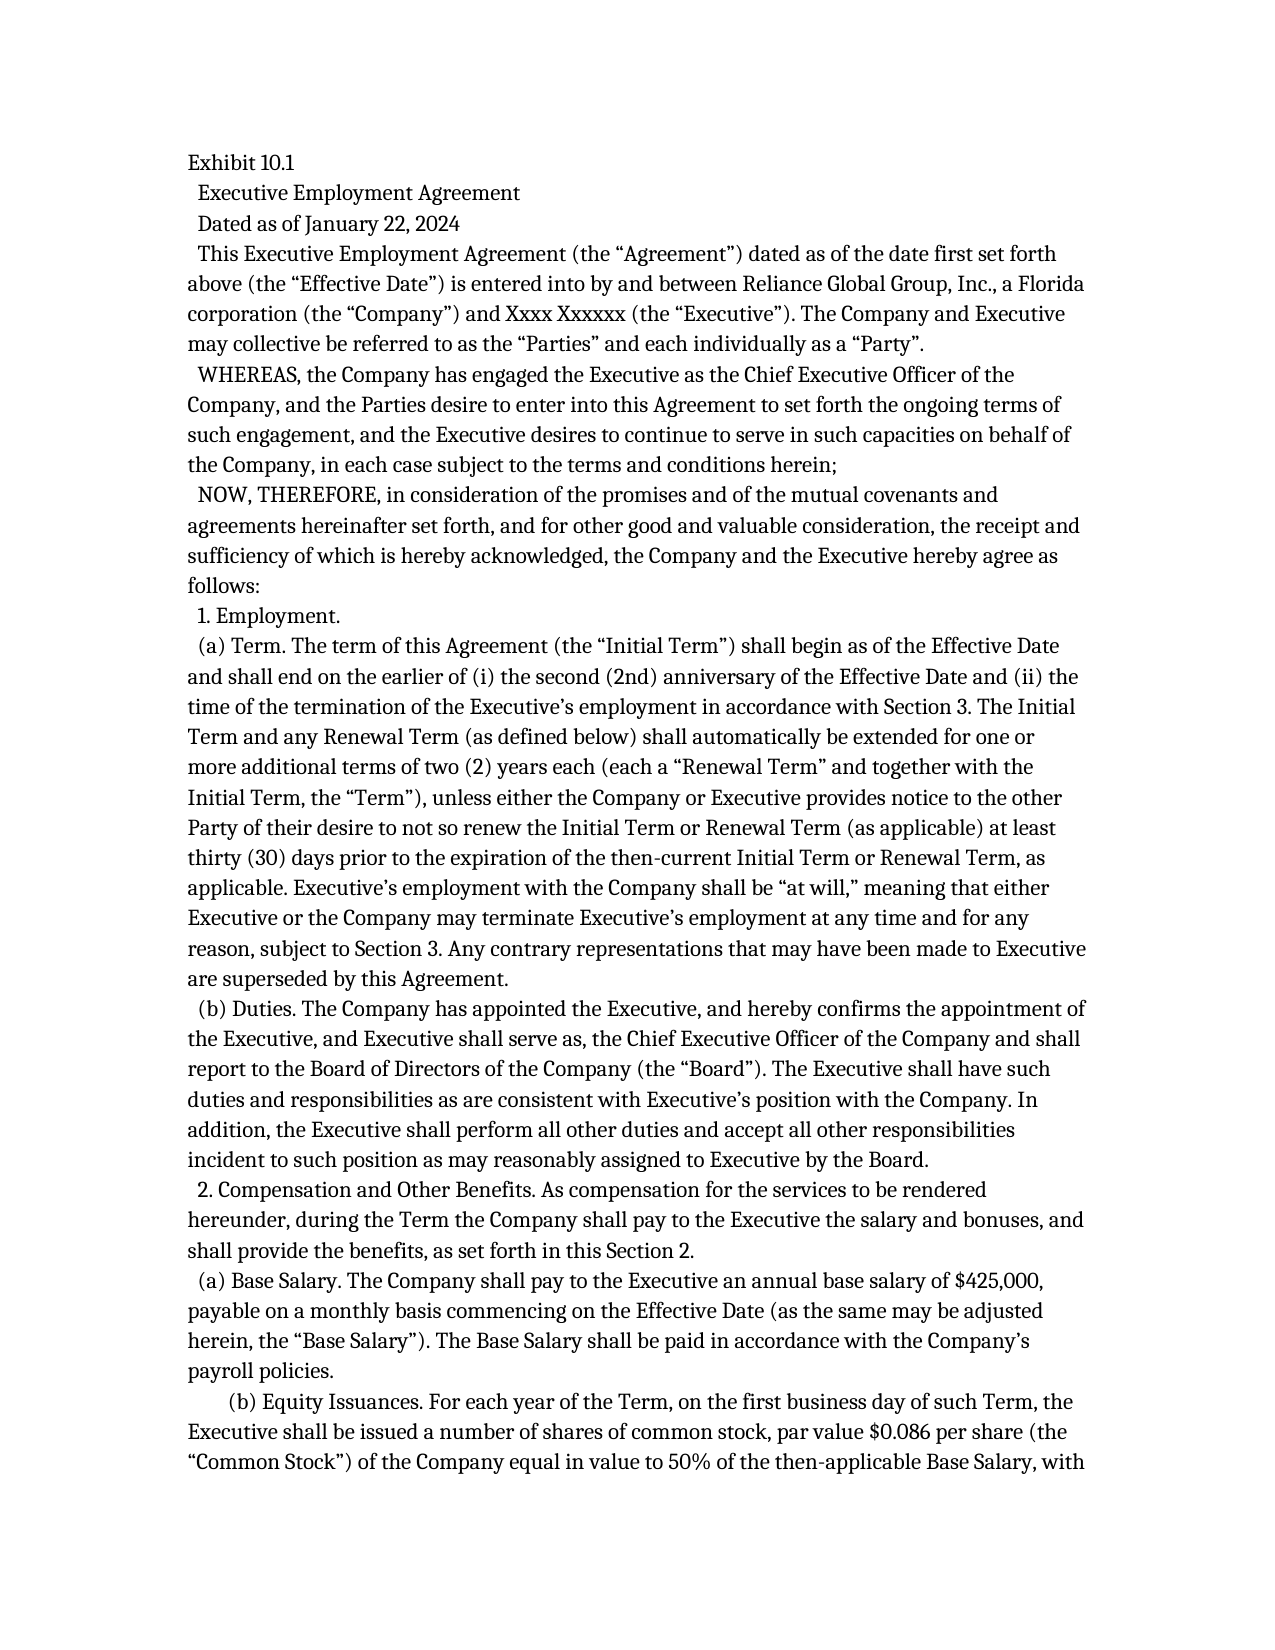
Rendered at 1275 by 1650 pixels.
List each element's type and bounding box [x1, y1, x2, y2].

text [187, 150, 1087, 1475]
